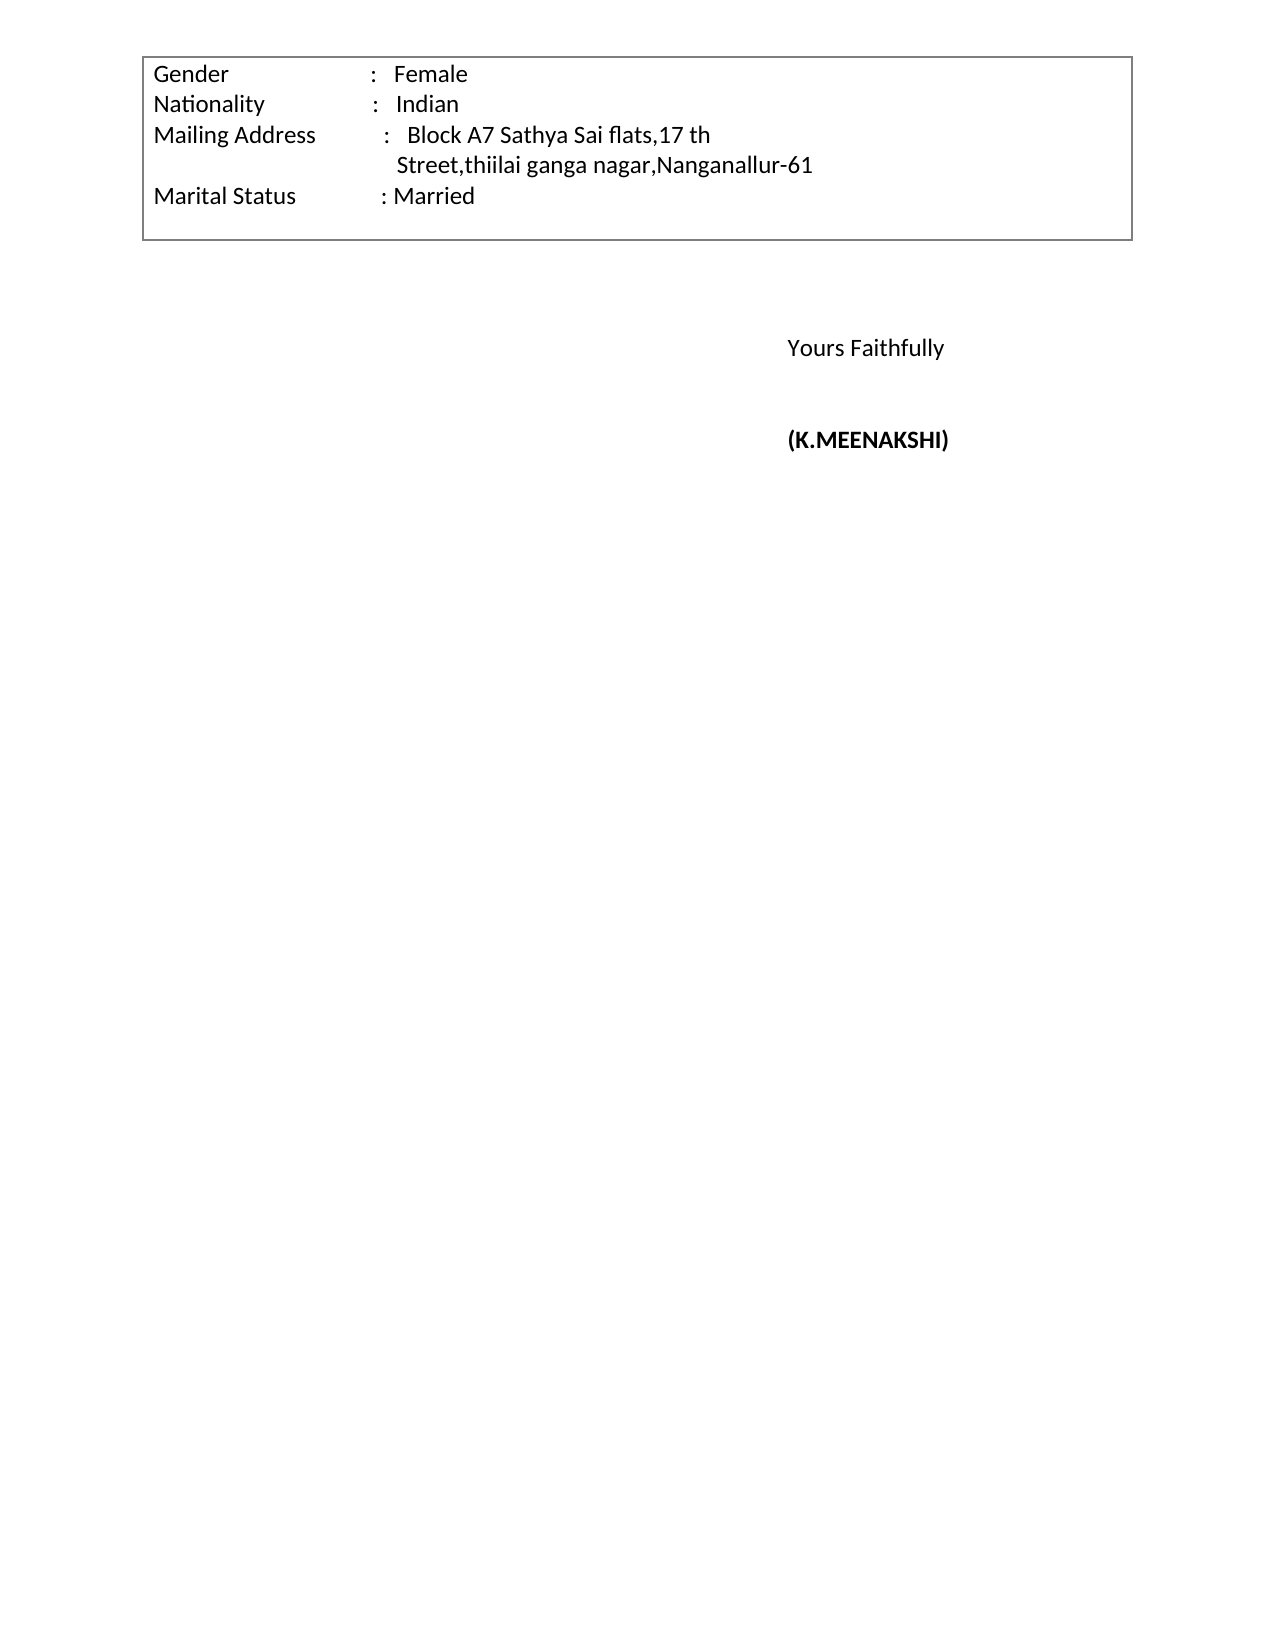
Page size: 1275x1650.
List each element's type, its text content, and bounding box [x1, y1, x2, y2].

text Yours Faithfully [187, 332, 1087, 363]
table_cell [144, 58, 1131, 239]
text (K.MEENAKSHI) [187, 424, 1087, 454]
